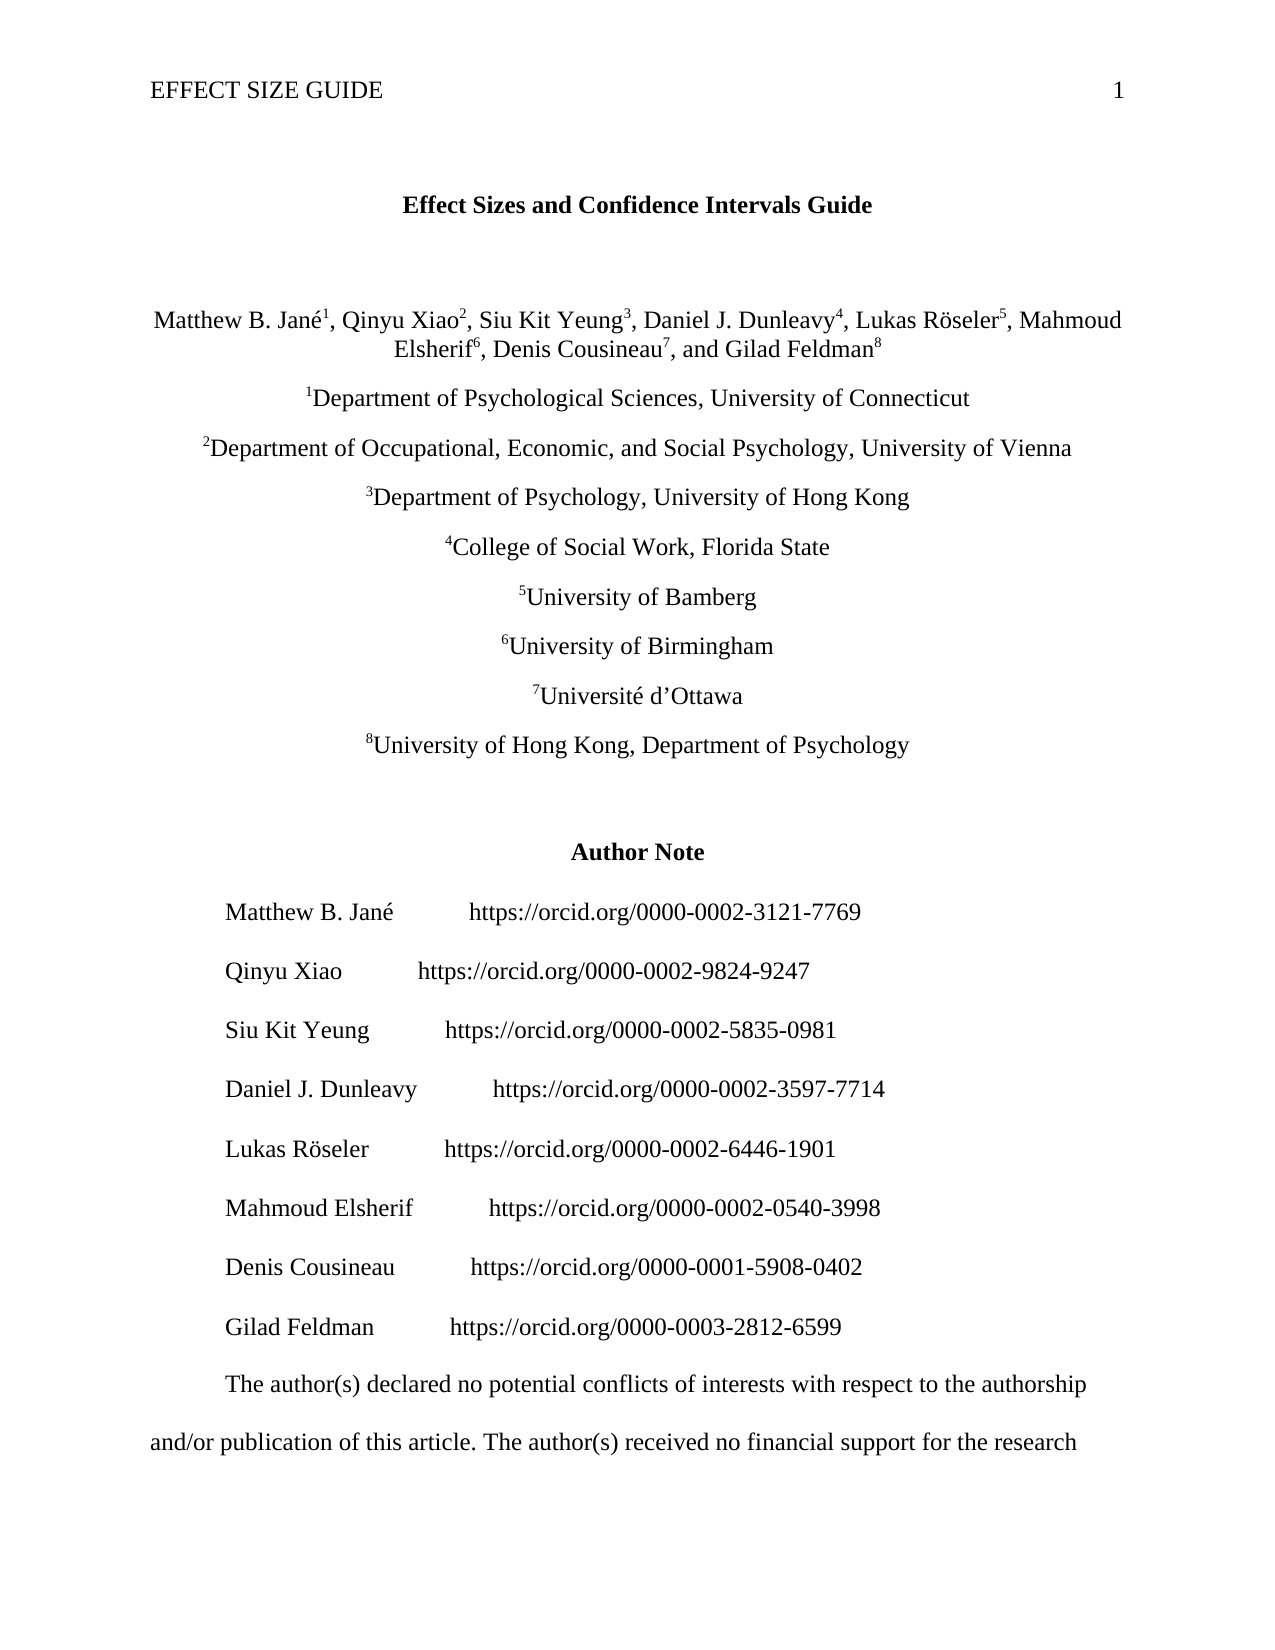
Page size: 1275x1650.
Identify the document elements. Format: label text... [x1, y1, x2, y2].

text Qinyu Xiao https://orcid.org/0000-0002-9824-9247 [150, 954, 1125, 985]
text Siu Kit Yeung https://orcid.org/0000-0002-5835-0981 [150, 1013, 1125, 1044]
text 1Department of Psychological Sciences, University of Connecticut [150, 383, 1125, 412]
text Lukas Röseler https://orcid.org/0000-0002-6446-1901 [150, 1132, 1125, 1162]
text 8University of Hong Kong, Department of Psychology [150, 730, 1125, 759]
text 7Université d’Ottawa [150, 681, 1125, 709]
text 5University of Bamberg [150, 582, 1125, 610]
text 2Department of Occupational, Economic, and Social Psychology, University of Vienna [150, 433, 1125, 462]
text Matthew B. Jané1, Qinyu Xiao2, Siu Kit Yeung3, Daniel J. Dunleavy4, Lukas Röseler5, Mahmoud Elsherif6, Denis Cousineau7, and Gilad Feldman8 [150, 305, 1125, 362]
text Matthew B. Jané https://orcid.org/0000-0002-3121-7769 [150, 895, 1125, 925]
text Daniel J. Dunleavy https://orcid.org/0000-0002-3597-7714 [150, 1073, 1125, 1103]
text Denis Cousineau https://orcid.org/0000-0001-5908-0402 [150, 1251, 1125, 1281]
text 4College of Social Work, Florida State [150, 532, 1125, 561]
text Mahmoud Elsherif https://orcid.org/0000-0002-0540-3998 [150, 1191, 1125, 1222]
text 6University of Birmingham [150, 631, 1125, 660]
subtitle Effect Sizes and Confidence Intervals Guide [150, 190, 1125, 219]
subtitle Author Note [150, 837, 1125, 866]
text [150, 1369, 1125, 1455]
text Gilad Feldman https://orcid.org/0000-0003-2812-6599 [150, 1310, 1125, 1340]
text 3Department of Psychology, University of Hong Kong [150, 482, 1125, 511]
